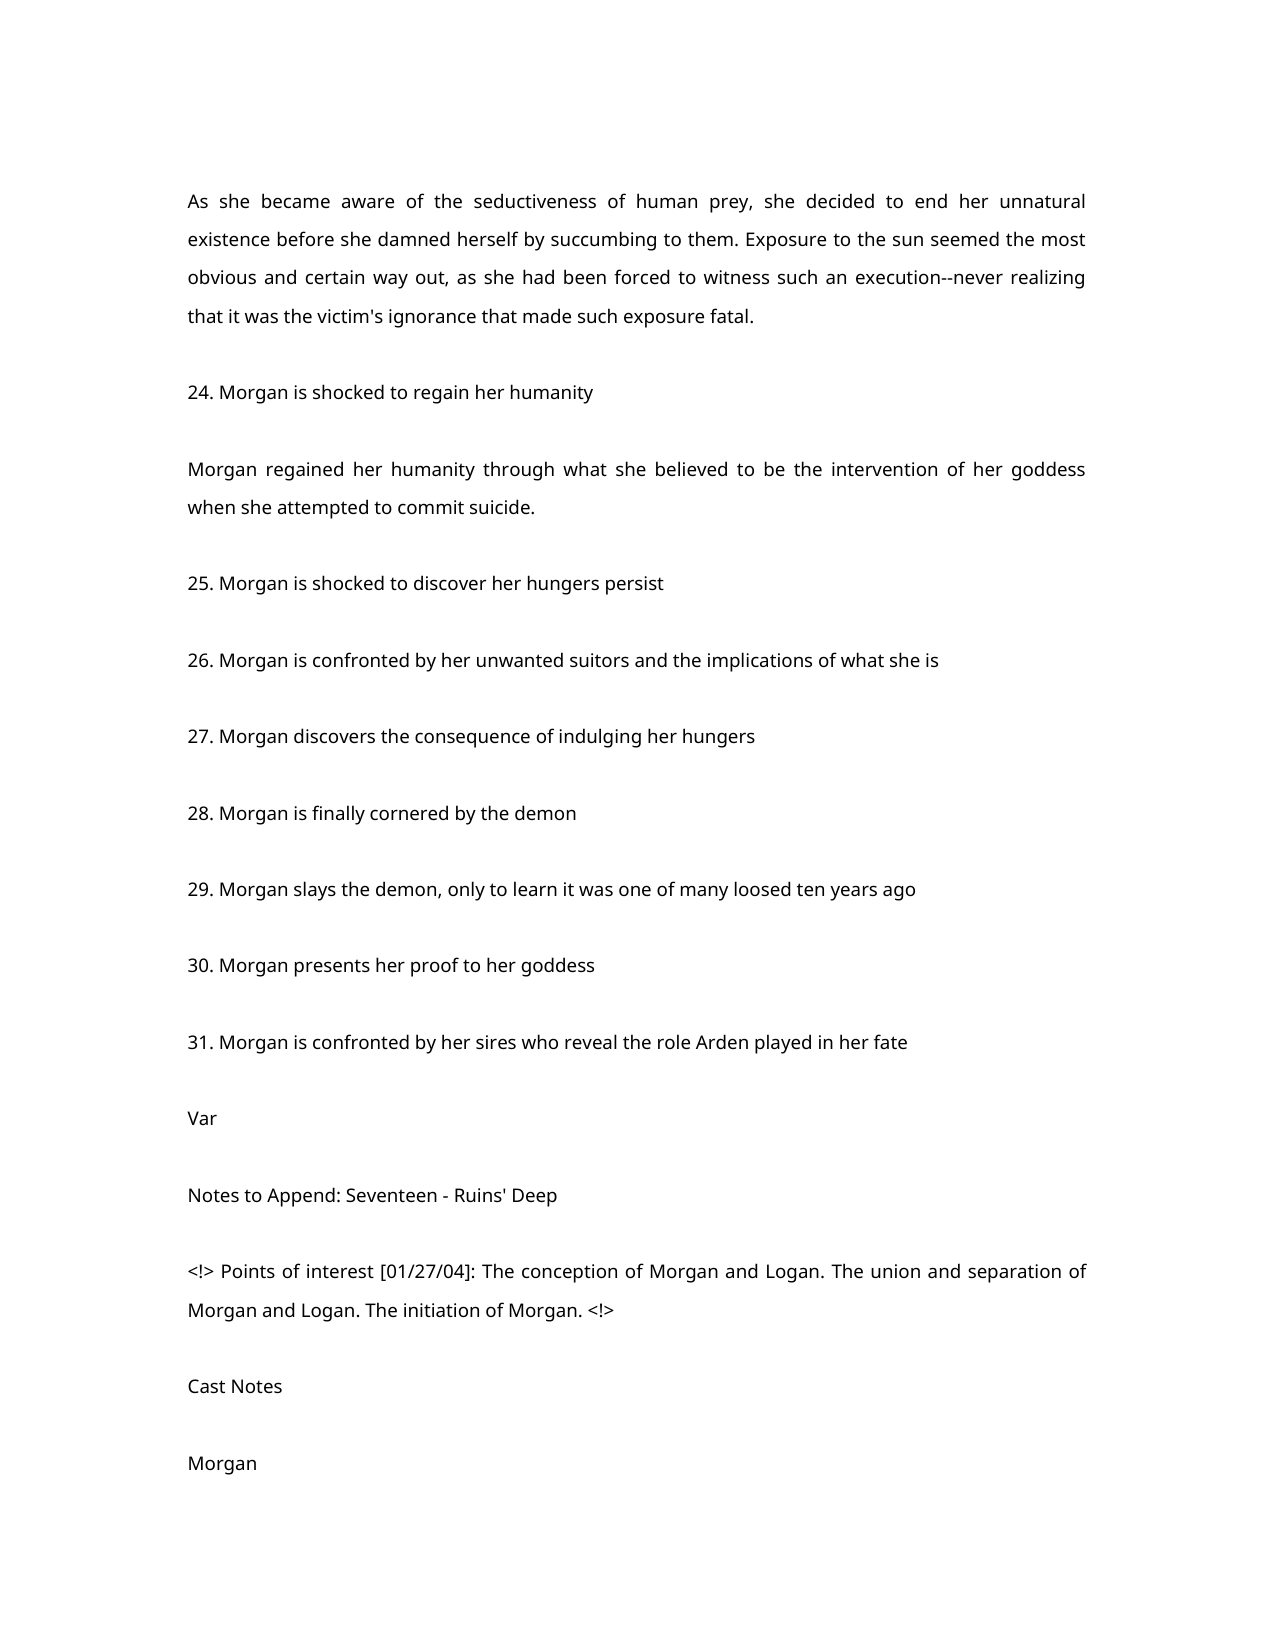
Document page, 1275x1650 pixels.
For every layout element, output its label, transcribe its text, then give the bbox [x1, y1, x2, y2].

text Notes to Append: Seventeen - Ruins' Deep [187, 1182, 1087, 1208]
text 24. Morgan is shocked to regain her humanity [187, 379, 1087, 405]
text 25. Morgan is shocked to discover her hungers persist [187, 571, 1087, 596]
text 27. Morgan discovers the consequence of indulging her hungers [187, 723, 1087, 749]
text As she became aware of the seductiveness of human prey, she decided to end her unnatural existence before she damned herself by succumbing to them. Exposure to the sun seemed the most obvious and certain way out, as she had been forced to witness such an execution--never realizing that it was the victim's ignorance that made such exposure fatal. [187, 188, 1087, 328]
text Morgan regained her humanity through what she believed to be the intervention of her goddess when she attempted to commit suicide. [187, 456, 1087, 519]
text 29. Morgan slays the demon, only to learn it was one of many loosed ten years ago [187, 876, 1087, 902]
text Morgan [187, 1450, 1087, 1475]
text 28. Morgan is finally cornered by the demon [187, 800, 1087, 825]
text 31. Morgan is confronted by her sires who reveal the role Arden played in her fate [187, 1029, 1087, 1055]
text Cast Notes [187, 1373, 1087, 1399]
text 26. Morgan is confronted by her unwanted suitors and the implications of what she is [187, 647, 1087, 672]
text <!> Points of interest [01/27/04]: The conception of Morgan and Logan. The union and separation of Morgan and Logan. The initiation of Morgan. <!> [187, 1259, 1087, 1322]
text 30. Morgan presents her proof to her goddess [187, 953, 1087, 978]
text Var [187, 1106, 1087, 1131]
